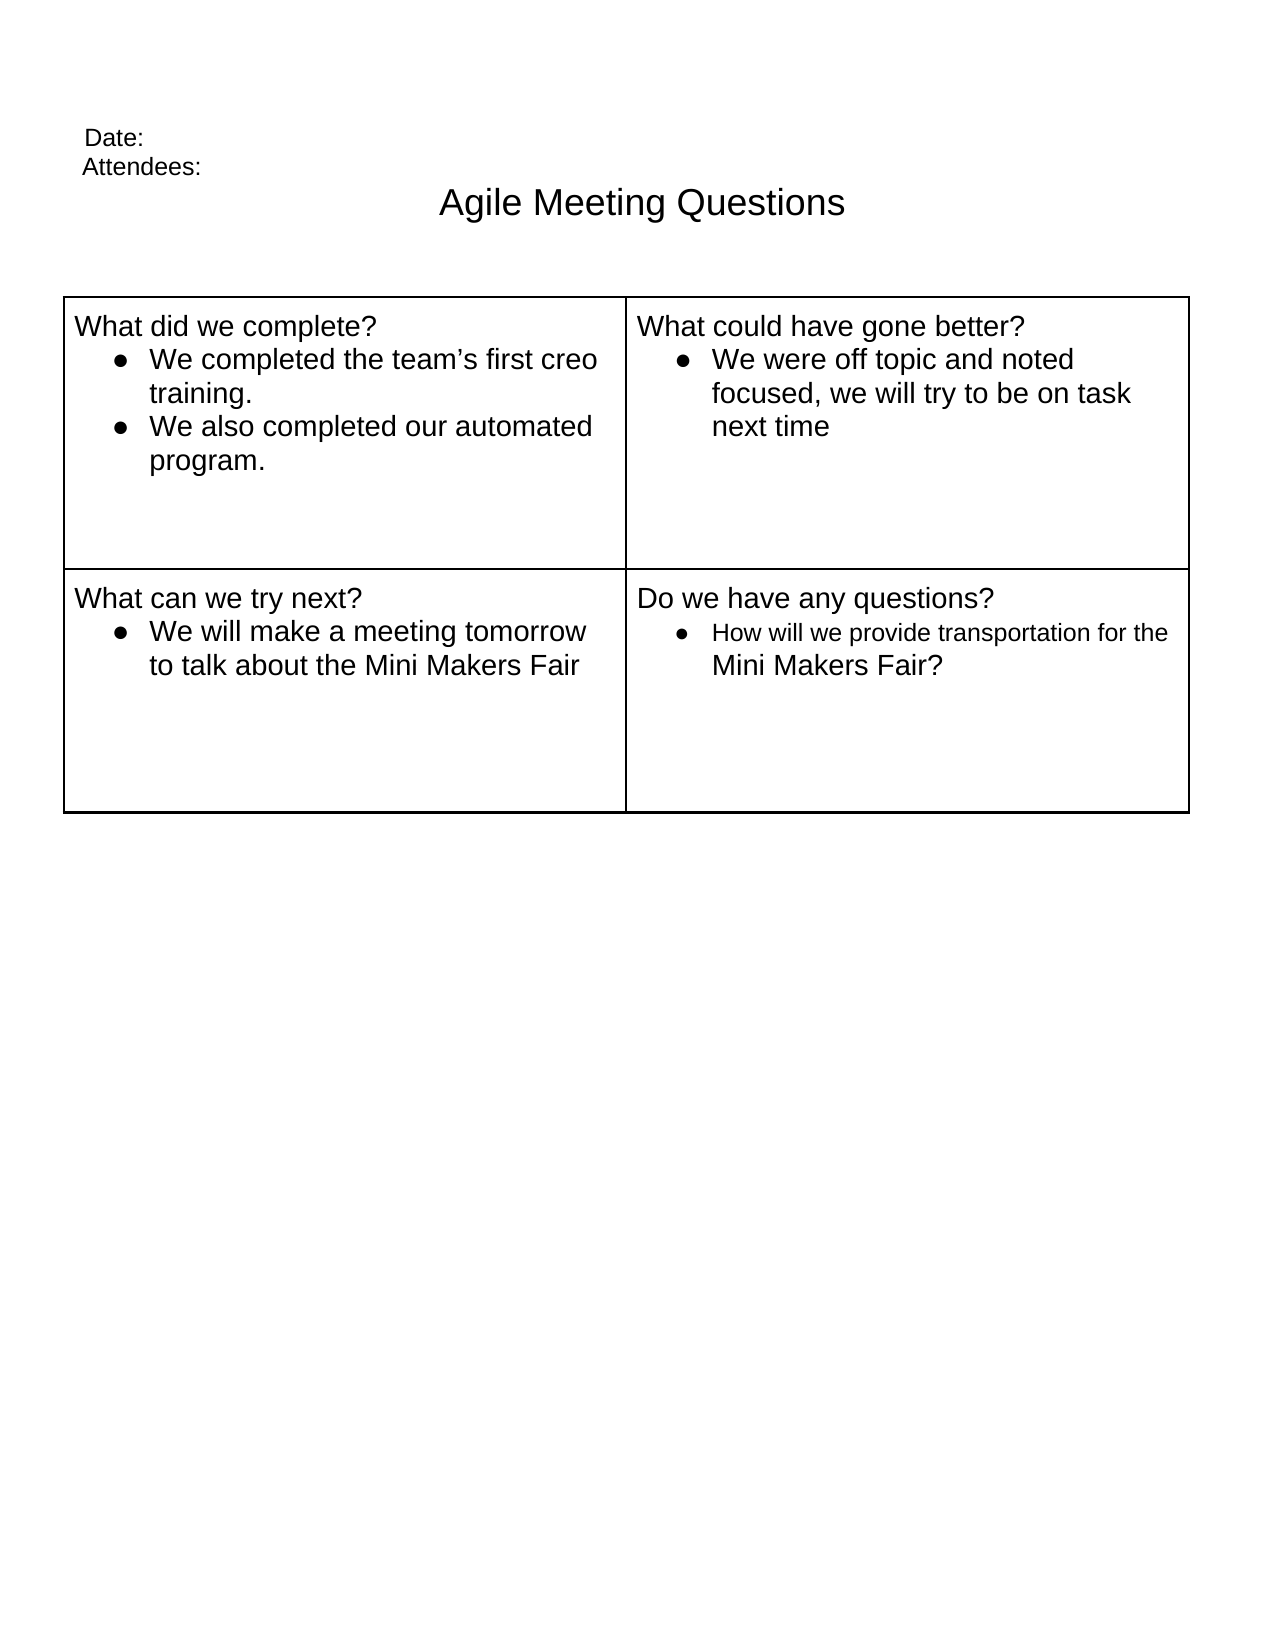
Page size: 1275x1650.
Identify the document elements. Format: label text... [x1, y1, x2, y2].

text Attendees: [75, 152, 1200, 180]
table_cell Do we have any questions? How will we provide transportation for the Mini Makers Fair? [627, 570, 1188, 811]
table_header What did we complete? We completed the team’s first creo training. We also completed our automated program. [65, 298, 625, 568]
table_cell What can we try next? We will make a meeting tomorrow to talk about the Mini Makers Fair [65, 570, 625, 811]
table_header What could have gone better? We were off topic and noted focused, we will try to be on task next time [627, 298, 1188, 568]
text Date: [75, 123, 1200, 152]
text Agile Meeting Questions [0, 180, 1275, 223]
